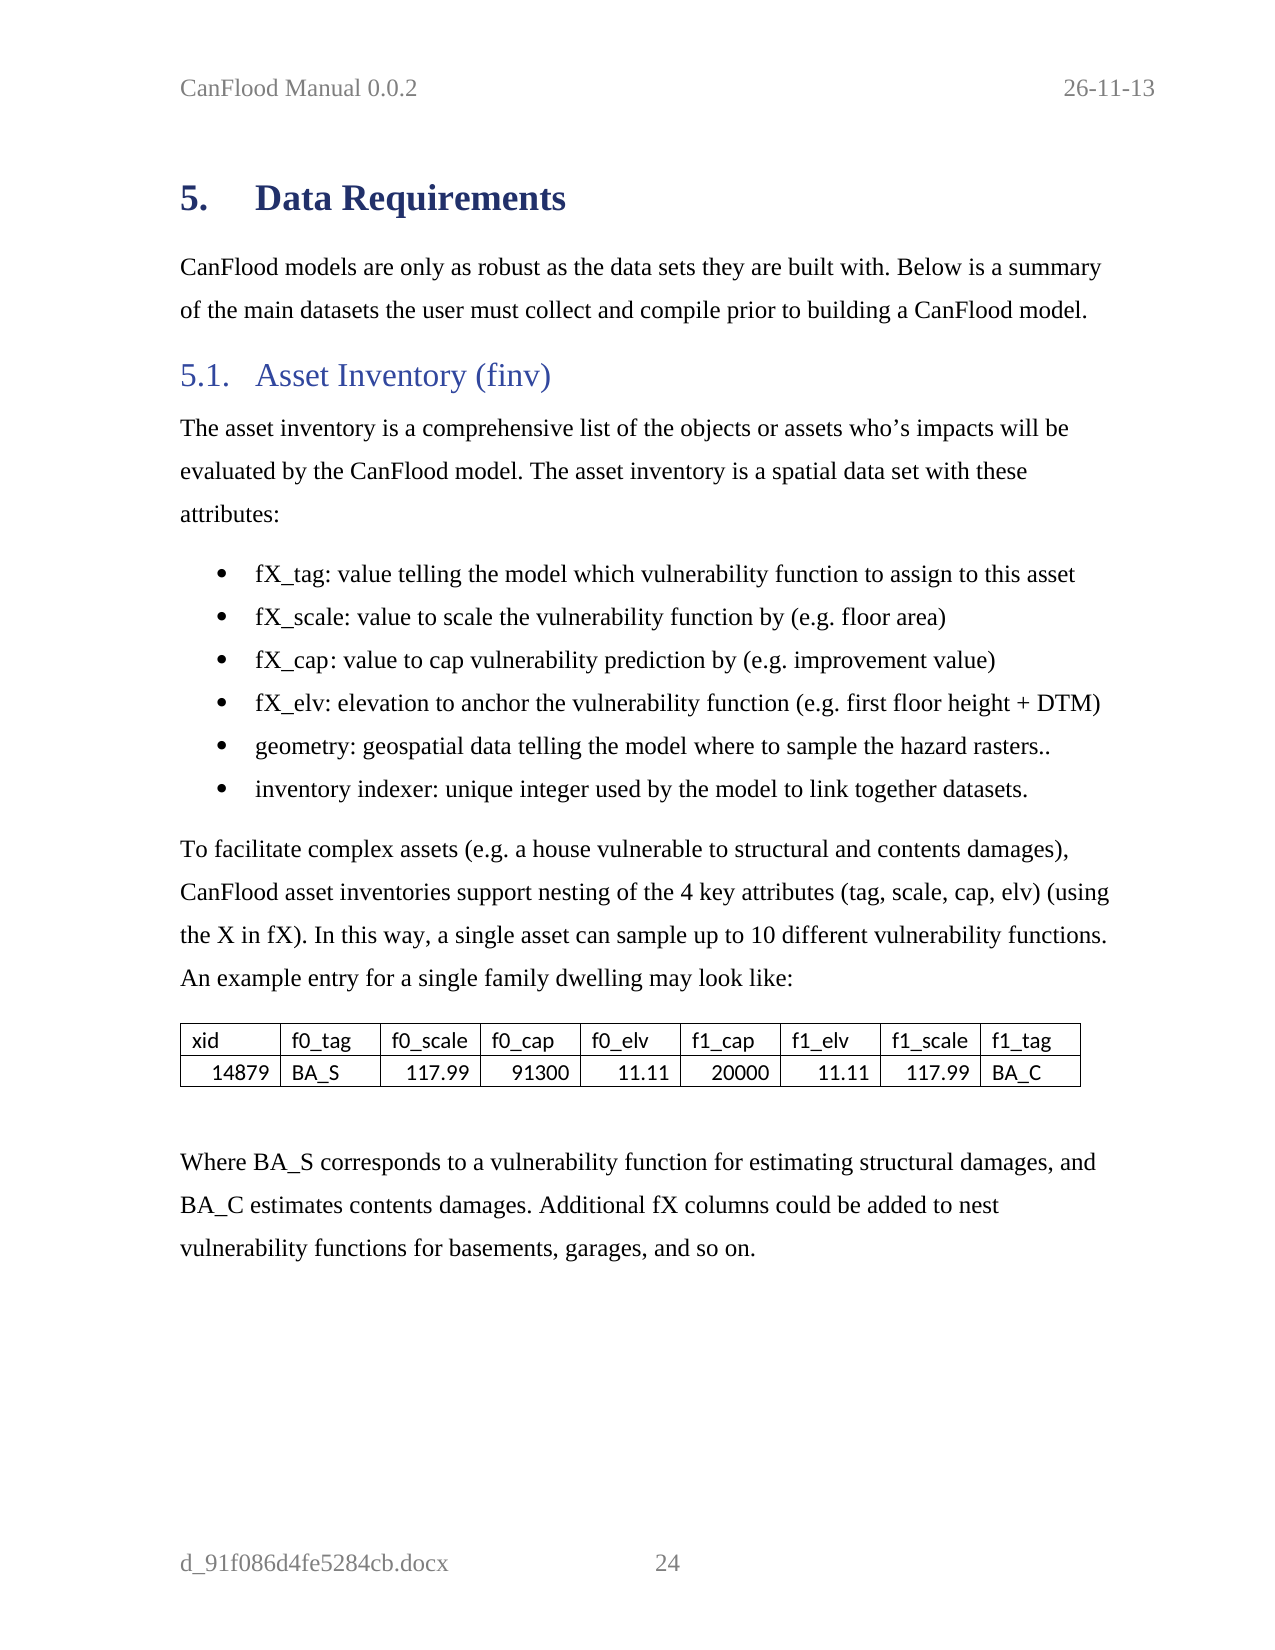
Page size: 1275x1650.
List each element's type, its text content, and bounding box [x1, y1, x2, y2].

list inventory indexer: unique integer used by the model to link together datasets. [217, 774, 1125, 803]
text Where BA_S corresponds to a vulnerability function for estimating structural damages, and BA_C estimates contents damages. Additional fX columns could be added to nest vulnerability functions for basements, garages, and so on. [180, 1147, 1125, 1262]
list fX_scale: value to scale the vulnerability function by (e.g. floor area) [217, 602, 1125, 631]
table_cell 117.99 [881, 1056, 980, 1086]
list geometry: geospatial data telling the model where to sample the hazard rasters.. [217, 731, 1125, 760]
table_cell BA_C [981, 1056, 1080, 1086]
table_cell 117.99 [381, 1056, 480, 1086]
table_cell 11.11 [781, 1056, 880, 1086]
list fX_cap : value to cap vulnerability prediction by (e.g. improvement value) [217, 645, 1125, 674]
table_cell 14879 [181, 1056, 280, 1086]
table_header f1_elv [781, 1024, 880, 1054]
table_header f0_tag [281, 1024, 380, 1054]
text CanFlood models are only as robust as the data sets they are built with. Below is a summary of the main datasets the user must collect and compile prior to building a CanFlood model. [180, 252, 1125, 324]
table_header f0_cap [481, 1024, 580, 1054]
table_header xid [181, 1024, 280, 1054]
table_header f1_cap [681, 1024, 780, 1054]
list fX_elv: elevation to anchor the vulnerability function (e.g. first floor height + DTM) [217, 688, 1125, 717]
table_header f1_tag [981, 1024, 1080, 1054]
table_header f0_elv [581, 1024, 680, 1054]
subtitle Asset Inventory (finv) [180, 355, 1125, 393]
table_cell 11.11 [581, 1056, 680, 1086]
table_header f0_scale [381, 1024, 480, 1054]
text To facilitate complex assets (e.g. a house vulnerable to structural and contents damages), CanFlood asset inventories support nesting of the 4 key attributes (tag, scale, cap, elv) (using the X in fX). In this way, a single asset can sample up to 10 different vulnerability functions. An example entry for a single family dwelling may look like: [180, 834, 1125, 992]
table_header f1_scale [881, 1024, 980, 1054]
table_cell 91300 [481, 1056, 580, 1086]
table_cell BA_S [281, 1056, 380, 1086]
text The asset inventory is a comprehensive list of the objects or assets who’s impacts will be evaluated by the CanFlood model. The asset inventory is a spatial data set with these attributes: [180, 413, 1125, 528]
table_cell 20000 [681, 1056, 780, 1086]
list fX_tag: value telling the model which vulnerability function to assign to this asset [217, 559, 1125, 587]
subtitle Data Requirements [180, 175, 1125, 218]
